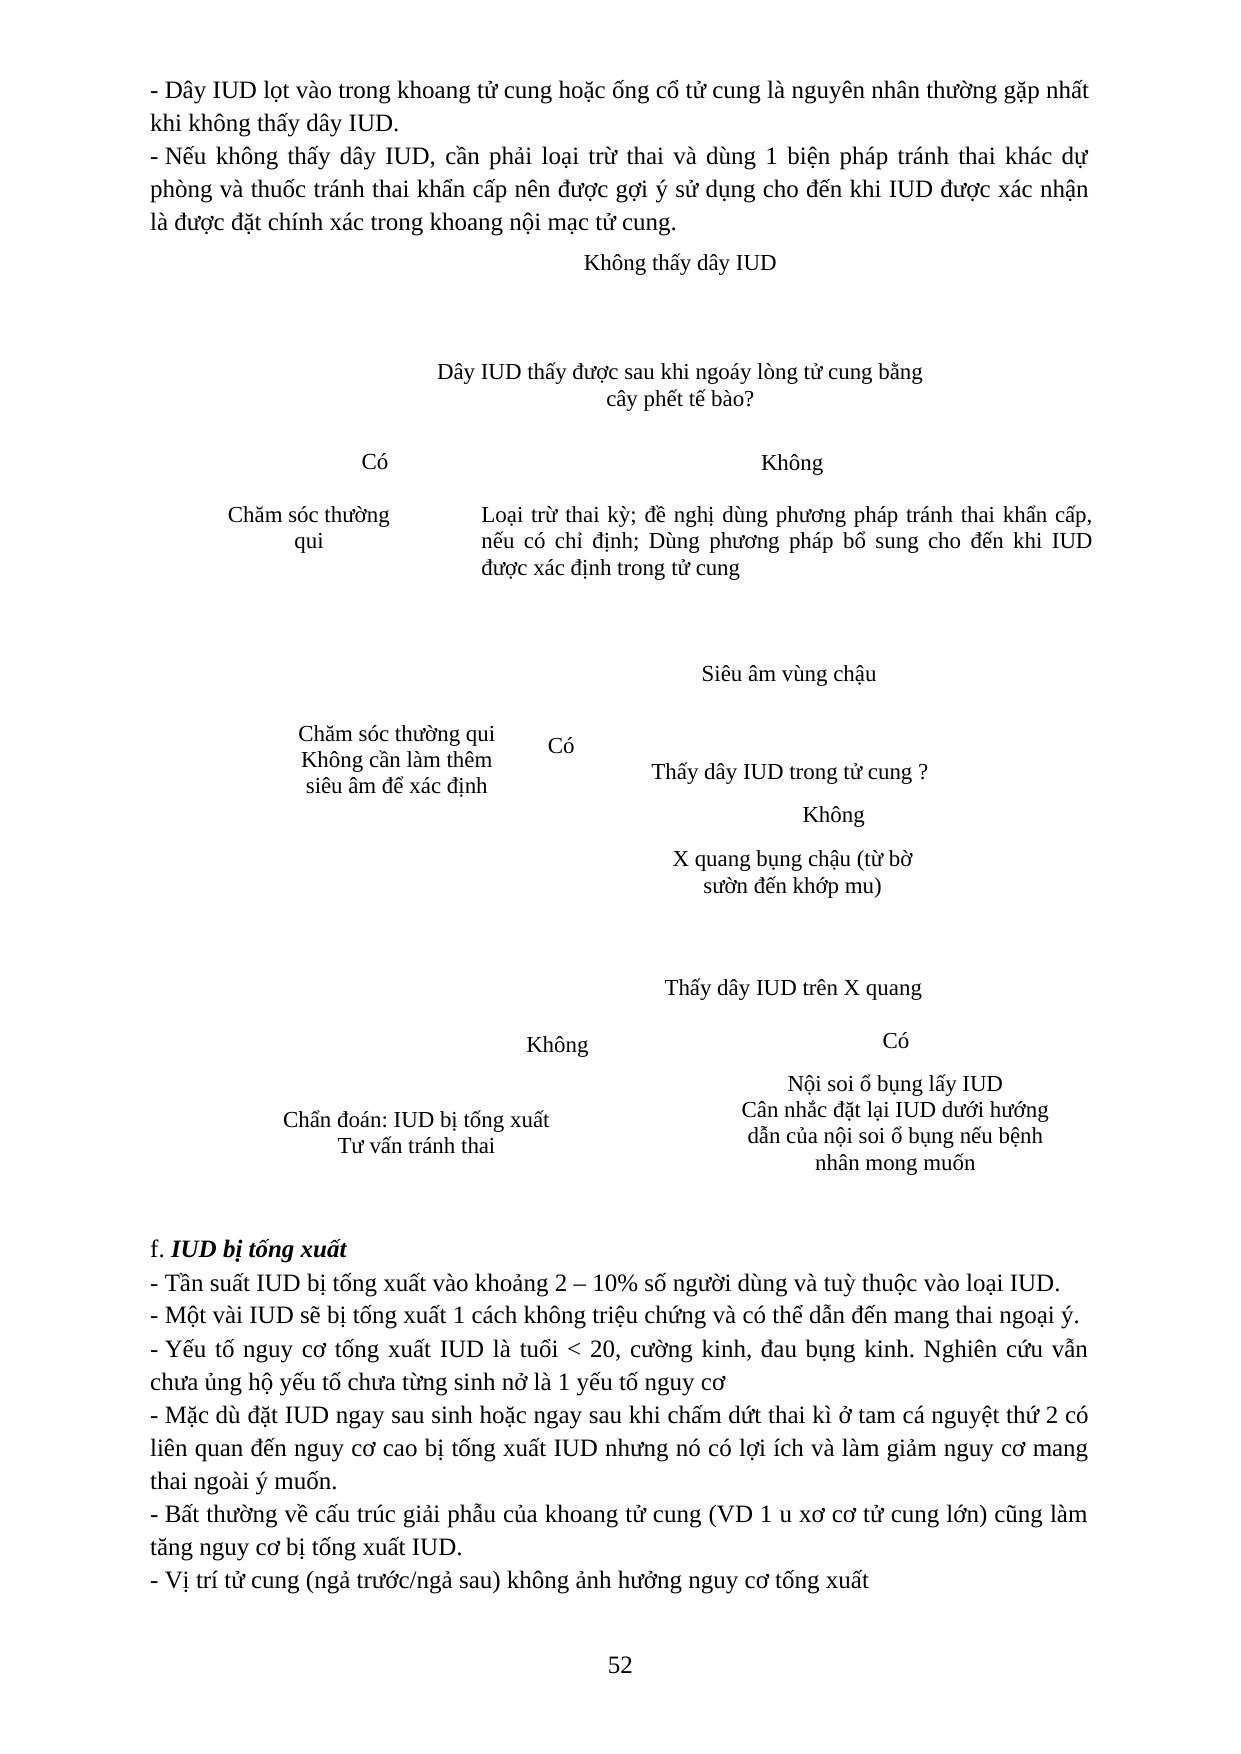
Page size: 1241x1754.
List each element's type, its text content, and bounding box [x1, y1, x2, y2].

text Tần suất IUD bị tống xuất vào khoảng 2 – 10% số người dùng và tuỳ thuộc vào loại IUD. [150, 1268, 1090, 1296]
text Một vài IUD sẽ bị tống xuất 1 cách không triệu chứng và có thể dẫn đến mang thai ngoại ý. [150, 1301, 1090, 1329]
subtitle IUD bị tống xuất [150, 1234, 1090, 1263]
text Yếu tố nguy cơ tống xuất IUD là tuổi < 20, cường kinh, đau bụng kinh. Nghiên cứu vẫn chưa ủng hộ yếu tố chưa từng sinh nở là 1 yếu tố nguy cơ [150, 1334, 1090, 1395]
text Bất thường về cấu trúc giải phẫu của khoang tử cung (VD 1 u xơ cơ tử cung lớn) cũng làm tăng nguy cơ bị tống xuất IUD. [150, 1499, 1090, 1561]
text Dây IUD lọt vào trong khoang tử cung hoặc ống cổ tử cung là nguyên nhân thường gặp nhất khi không thấy dây IUD. [150, 75, 1090, 137]
text Mặc dù đặt IUD ngay sau sinh hoặc ngay sau khi chấm dứt thai kì ở tam cá nguyệt thứ 2 có liên quan đến nguy cơ cao bị tống xuất IUD nhưng nó có lợi ích và làm giảm nguy cơ mang thai ngoài ý muốn. [150, 1400, 1090, 1494]
text Vị trí tử cung (ngả trước/ngả sau) không ảnh hưởng nguy cơ tống xuất [150, 1565, 1090, 1593]
text Nếu không thấy dây IUD, cần phải loại trừ thai và dùng 1 biện pháp tránh thai khác dự phòng và thuốc tránh thai khẩn cấp nên được gợi ý sử dụng cho đến khi IUD được xác nhận là được đặt chính xác trong khoang nội mạc tử cung. [150, 141, 1090, 236]
